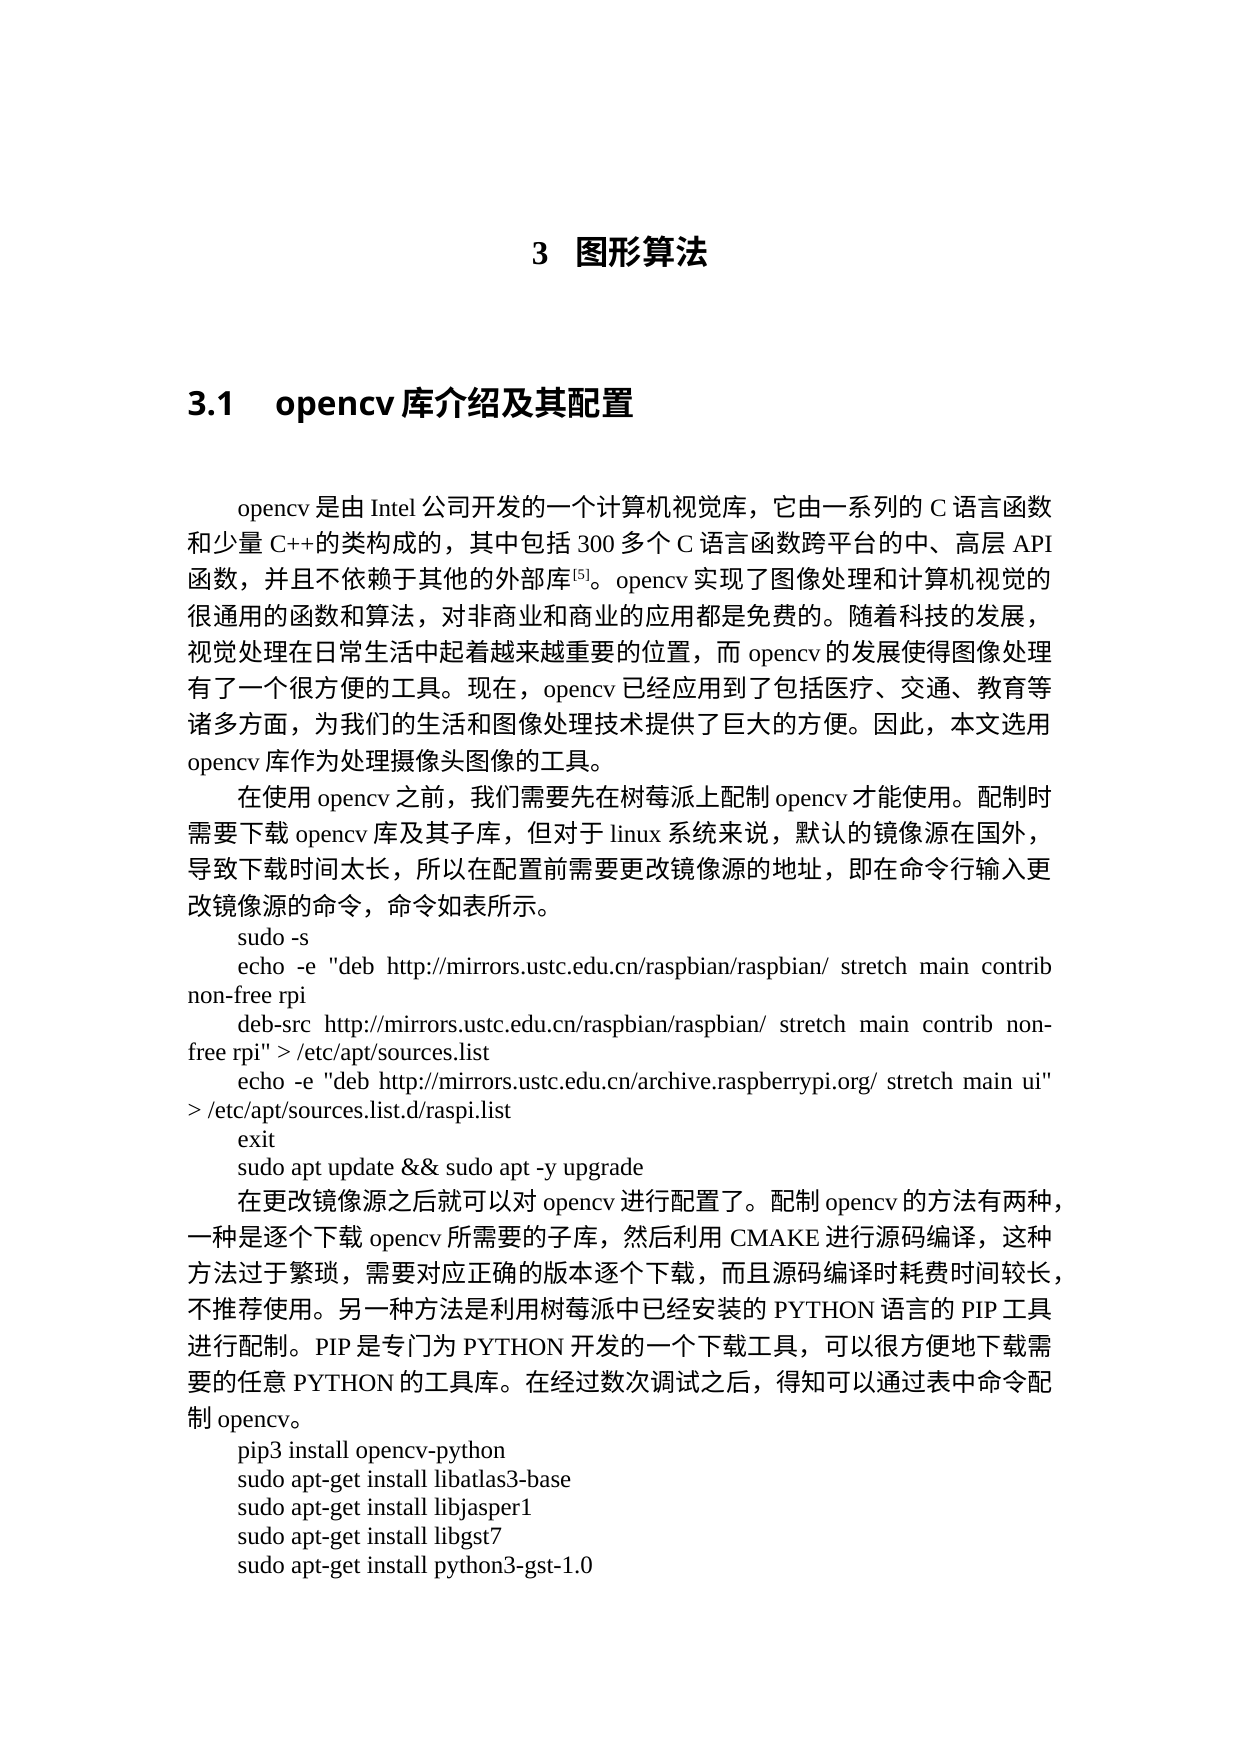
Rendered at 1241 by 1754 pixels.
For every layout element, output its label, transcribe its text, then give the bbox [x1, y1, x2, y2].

text sudo apt-get install libgst7 [187, 1521, 1053, 1550]
text echo -e "deb http://mirrors.ustc.edu.cn/archive.raspberrypi.org/ stretch main ui" > /etc/apt/sources.list.d/raspi.list [187, 1066, 1053, 1124]
text echo -e "deb http://mirrors.ustc.edu.cn/raspbian/raspbian/ stretch main contrib non-free rpi [187, 951, 1053, 1009]
text exit [187, 1124, 1053, 1152]
text sudo apt-get install python3-gst-1.0 [187, 1550, 1053, 1579]
subtitle 图形算法 [187, 226, 1053, 274]
text pip3 install opencv-python [187, 1435, 1053, 1464]
text sudo apt update && sudo apt -y upgrade [187, 1152, 1053, 1181]
text deb-src http://mirrors.ustc.edu.cn/raspbian/raspbian/ stretch main contrib non-free rpi" > /etc/apt/sources.list [187, 1009, 1053, 1066]
subtitle opencv库介绍及其配置 [187, 377, 1053, 425]
text 在更改镜像源之后就可以对opencv进行配置了。配制opencv的方法有两种，一种是逐个下载opencv所需要的子库，然后利用CMAKE进行源码编译，这种方法过于繁琐，需要对应正确的版本逐个下载，而且源码编译时耗费时间较长，不推荐使用。另一种方法是利用树莓派中已经安装的PYTHON语言的PIP工具进行配制。PIP是专门为PYTHON开发的一个下载工具，可以很方便地下载需要的任意PYTHON的工具库。在经过数次调试之后，得知可以通过表中命令配制opencv。 [187, 1181, 1053, 1435]
text opencv是由Intel公司开发的一个计算机视觉库，它由一系列的C语言函数和少量C++的类构成的，其中包括300多个C语言函数跨平台的中、高层API函数，并且不依赖于其他的外部库[5]。opencv实现了图像处理和计算机视觉的很通用的函数和算法，对非商业和商业的应用都是免费的。随着科技的发展，视觉处理在日常生活中起着越来越重要的位置，而opencv的发展使得图像处理有了一个很方便的工具。现在，opencv已经应用到了包括医疗、交通、教育等诸多方面，为我们的生活和图像处理技术提供了巨大的方便。因此，本文选用opencv库作为处理摄像头图像的工具。 [187, 487, 1053, 777]
text sudo -s [187, 922, 1053, 951]
text 在使用opencv之前，我们需要先在树莓派上配制opencv才能使用。配制时需要下载opencv库及其子库，但对于linux系统来说，默认的镜像源在国外，导致下载时间太长，所以在配置前需要更改镜像源的地址，即在命令行输入更改镜像源的命令，命令如表所示。 [187, 777, 1053, 922]
text sudo apt-get install libatlas3-base [187, 1464, 1053, 1492]
text sudo apt-get install libjasper1 [187, 1492, 1053, 1521]
